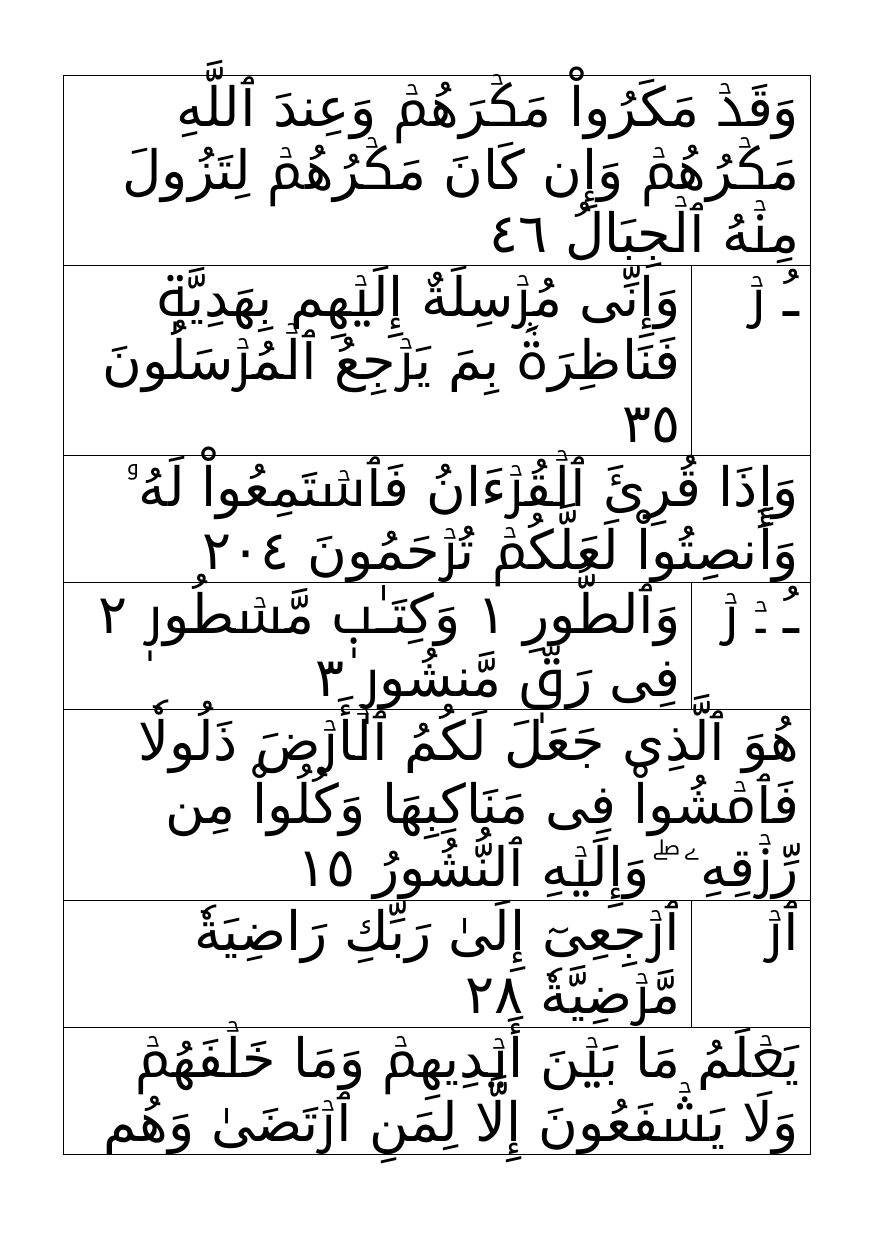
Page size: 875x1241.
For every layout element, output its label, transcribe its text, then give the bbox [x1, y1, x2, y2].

table_cell ـُ ـۡ رۡ [692, 583, 810, 709]
table_cell ـُ رۡ [692, 266, 810, 455]
table_cell وَإِنِّى مُرۡسِلَةٌ إِلَيۡهِم بِهَدِيَّةٖ فَنَاظِرَةٞ بِمَ يَرۡجِعُ ٱلۡمُرۡسَلُونَ ٣٥ [64, 266, 691, 455]
table_cell ٱرۡ [692, 901, 810, 1027]
table_cell وَإِذَا قُرِئَ ٱلۡقُرۡءَانُ فَٱسۡتَمِعُواْ لَهُۥ وَأَنصِتُواْ لَعَلَّكُمۡ تُرۡحَمُونَ ٢٠٤ [64, 456, 810, 582]
table_cell يَعۡلَمُ مَا بَيۡنَ أَيۡدِيهِمۡ وَمَا خَلۡفَهُمۡ وَلَا يَشۡفَعُونَ إِلَّا لِمَنِ ٱرۡتَضَىٰ وَهُم مِّنۡ خَشۡيَتِهِۦ مُشۡفِقُونَ ٢٨ [64, 1028, 810, 1154]
table_cell وَقَدۡ مَكَرُواْ مَكۡرَهُمۡ وَعِندَ ٱللَّهِ مَكۡرُهُمۡ وَإِن كَانَ مَكۡرُهُمۡ لِتَزُولَ مِنۡهُ ٱلۡجِبَالُ ٤٦ [64, 76, 810, 265]
table_cell هُوَ ٱلَّذِى جَعَلَ لَكُمُ ٱلۡأَرۡضَ ذَلُولٗا فَٱمۡشُواْ فِى مَنَاكِبِهَا وَكُلُواْ مِن رِّزۡقِهِۦ ۖ وَإِلَيۡهِ ٱلنُّشُورُ ١٥ [64, 710, 810, 899]
table_cell ٱرۡجِعِىٓ إِلَىٰ رَبِّكِ رَاضِيَةٗ مَّرۡضِيَّةٗ ٢٨ [64, 901, 691, 1027]
table_cell وَٱلطُّورِ ١ وَكِتَـٰبٖ مَّسۡطُورٖ ٢ فِى رَقّٖ مَّنشُورٖ ٣ [64, 583, 691, 709]
